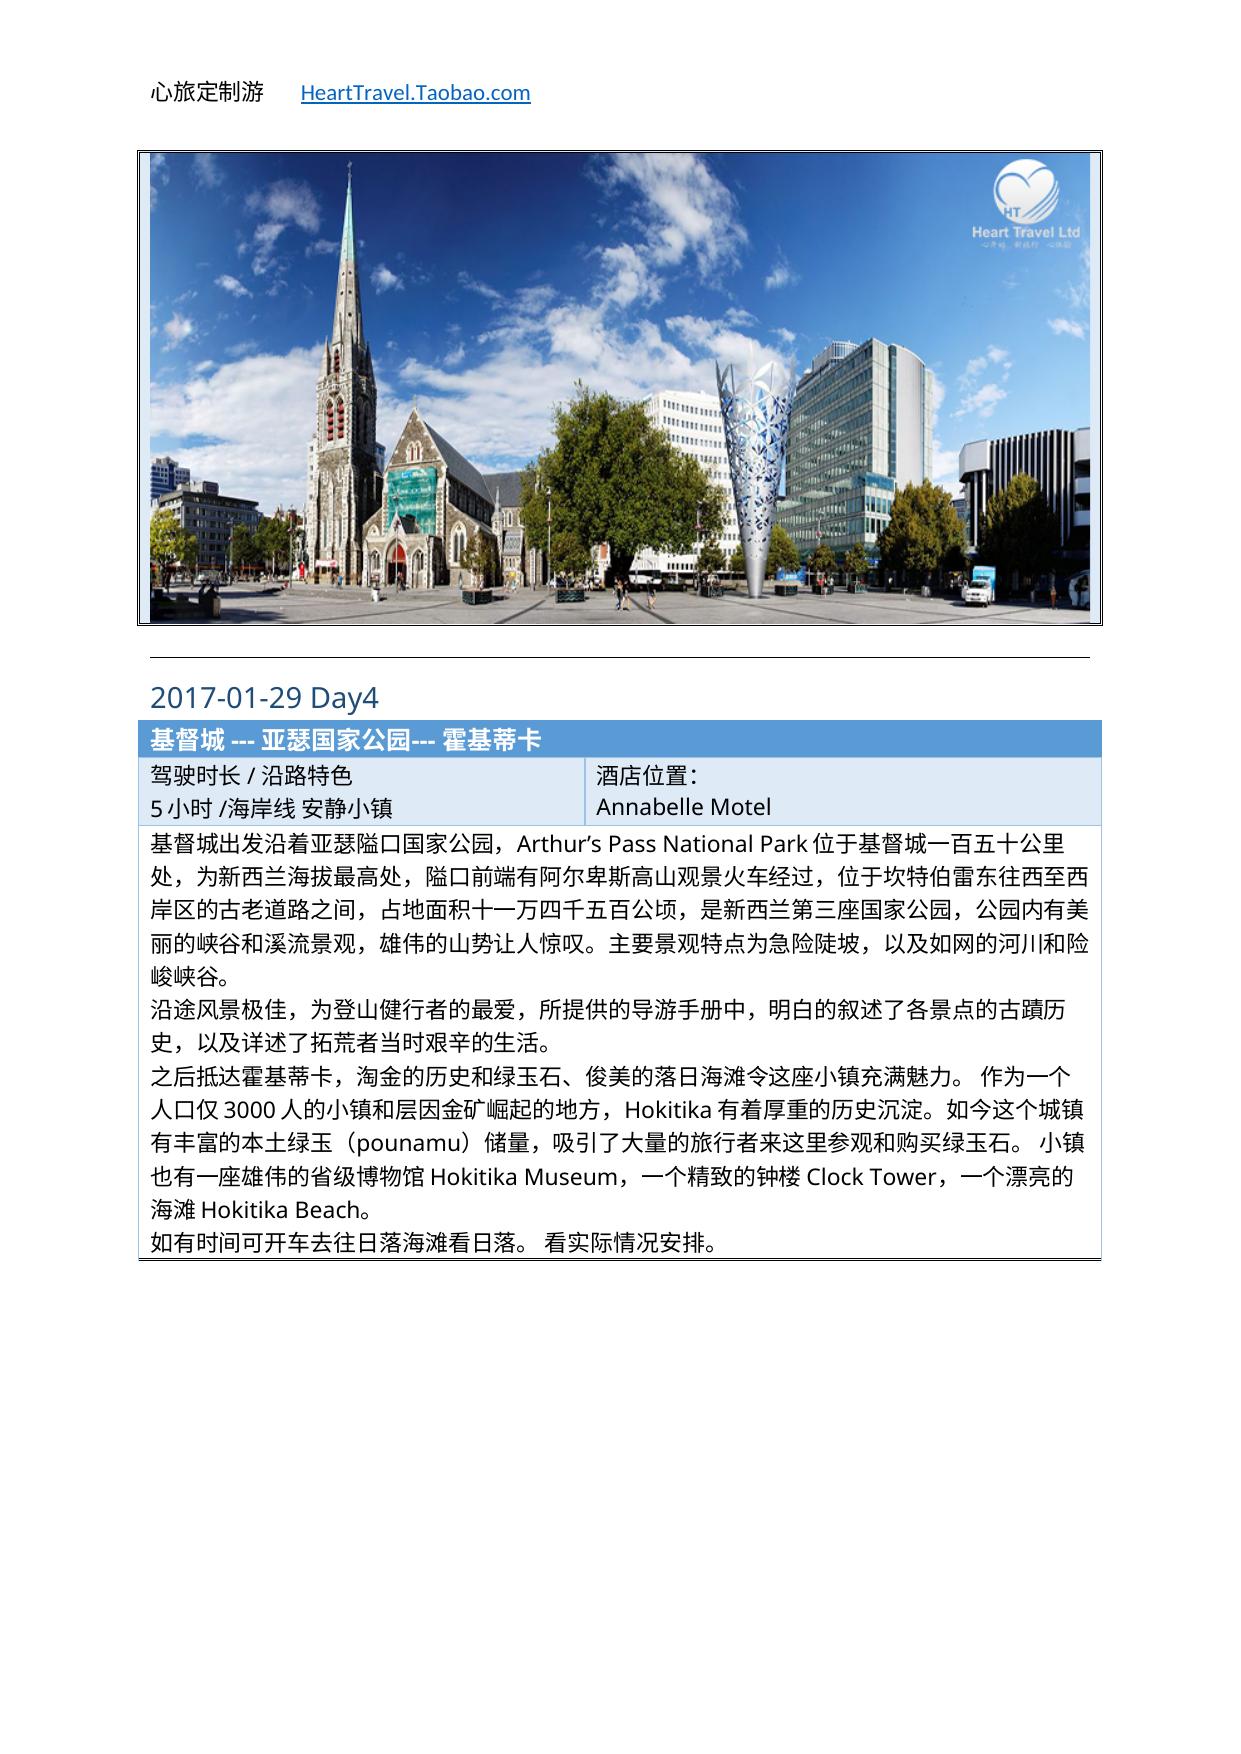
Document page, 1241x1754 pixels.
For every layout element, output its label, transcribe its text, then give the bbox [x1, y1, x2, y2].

table_header 基督城 --- 亚瑟国家公园--- 霍基蒂卡 [139, 721, 1101, 757]
table_cell 驾驶时长 / 沿路特色 5小时 /海岸线 安静小镇 [139, 758, 584, 825]
table_cell 酒店位置： Annabelle Motel [586, 758, 1101, 825]
table_cell [140, 153, 150, 623]
table_cell [1091, 153, 1100, 623]
table_cell 基督城出发沿着亚瑟隘口国家公园，Arthur’s Pass National Park位于基督城一百五十公里处，为新西兰海拔最高处，隘口前端有阿尔卑斯高山观景火车经过，位于坎特伯雷东往西至西岸区的古老道路之间，占地面积十一万四千五百公顷，是新西兰第三座国家公园，公园内有美丽的峡谷和溪流景观，雄伟的山势让人惊叹。主要景观特点为急险陡坡，以及如网的河川和险峻峡谷。 沿途风景极佳，为登山健行者的最爱，所提供的导游手册中，明白的叙述了各景点的古蹟历史，以及详述了拓荒者当时艰辛的生活。 之后抵达霍基蒂卡，淘金的历史和绿玉石、俊美的落日海滩令这座小镇充满魅力。 作为一个人口仅3000人的小镇和层因金矿崛起的地方，Hokitika有着厚重的历史沉淀。如今这个城镇有丰富的本土绿玉（pounamu）储量，吸引了大量的旅行者来这里参观和购买绿玉石。 小镇也有一座雄伟的省级博物馆Hokitika Museum，一个精致的钟楼Clock Tower，一个漂亮的海滩Hokitika Beach。 如有时间可开车去往日落海滩看日落。 看实际情况安排。 [139, 826, 1101, 1258]
picture [150, 153, 1091, 624]
subtitle 2017-01-29 Day4 [150, 677, 1090, 717]
